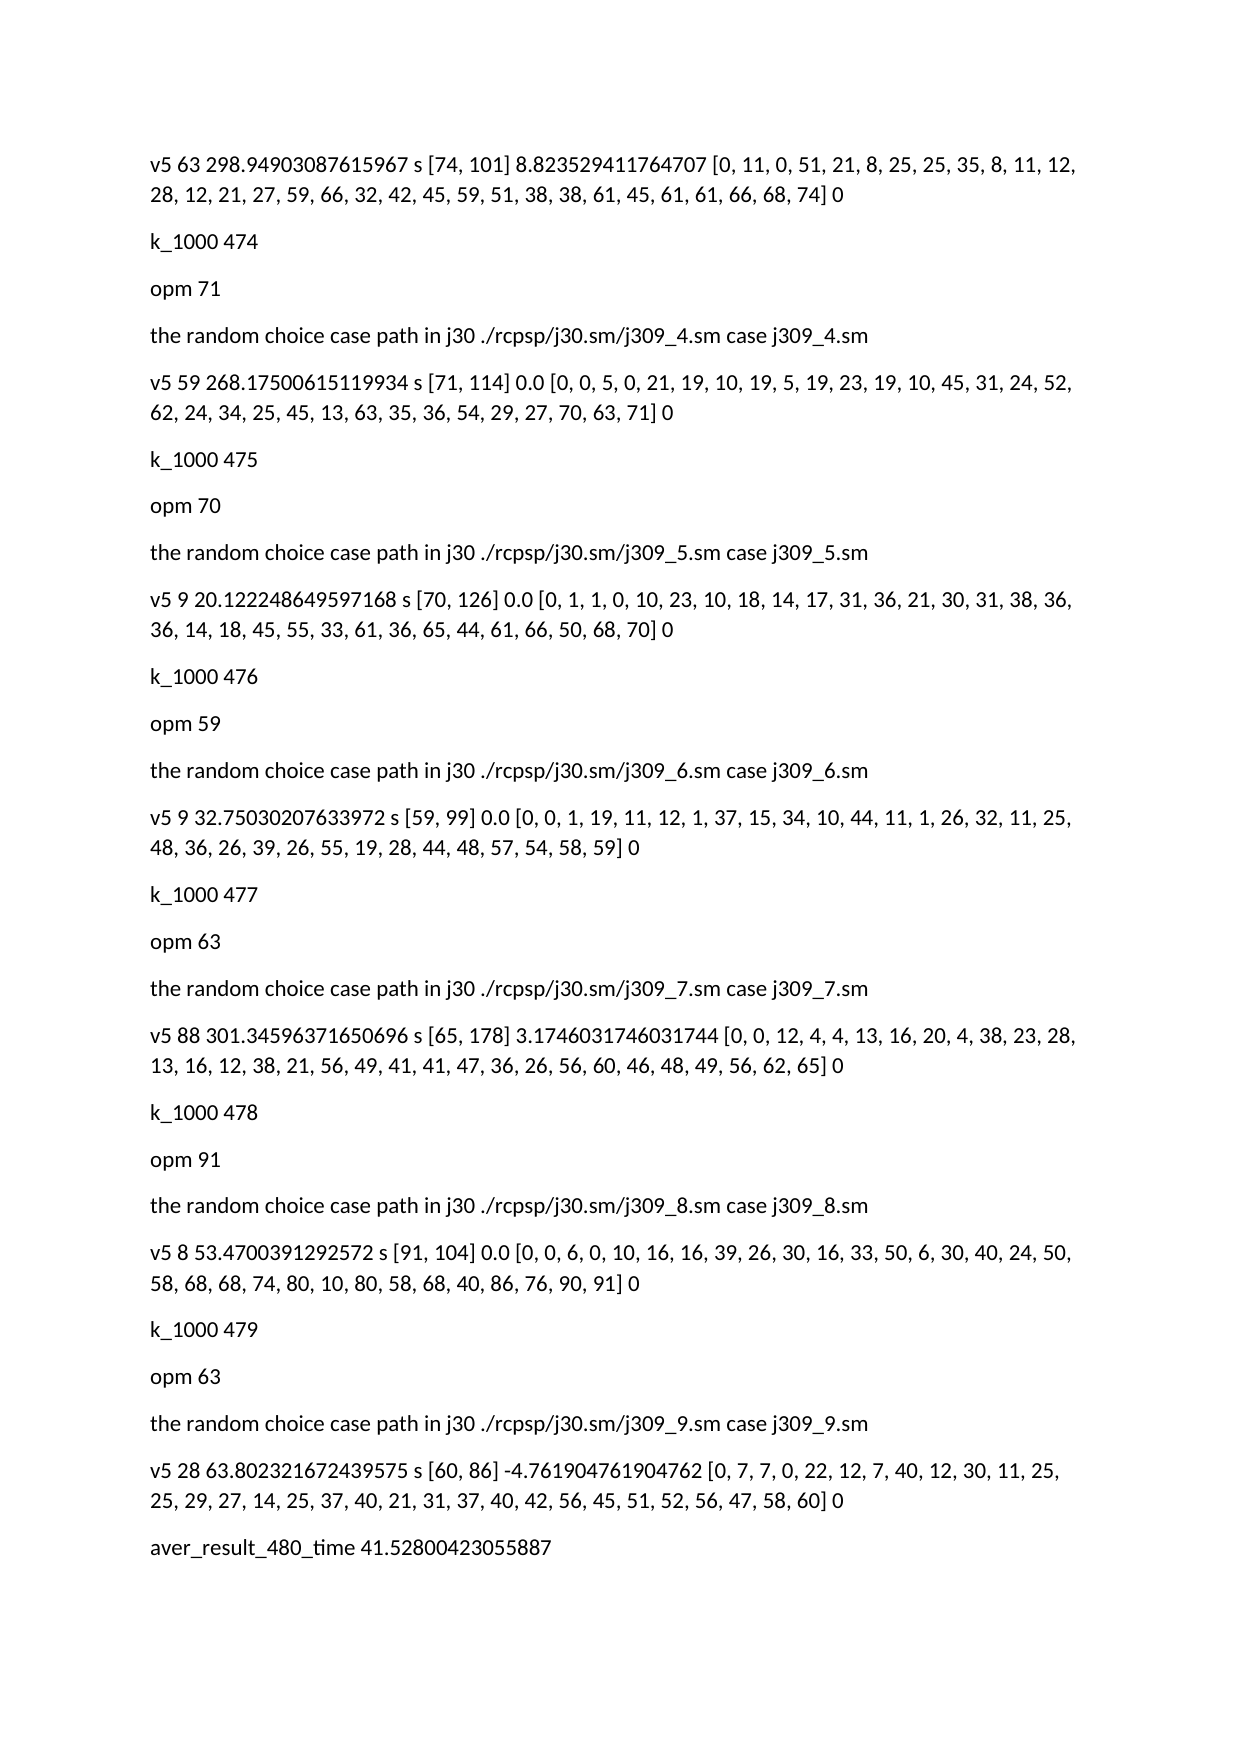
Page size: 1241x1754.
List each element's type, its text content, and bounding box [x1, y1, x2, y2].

text v5 9 20.122248649597168 s [70, 126] 0.0 [0, 1, 1, 0, 10, 23, 10, 18, 14, 17, 31, 36, 21, 30, 31, 38, 36, 36, 14, 18, 45, 55, 33, 61, 36, 65, 44, 61, 66, 50, 68, 70] 0 [150, 585, 1090, 644]
text k_1000 479 [150, 1316, 1090, 1344]
text k_1000 476 [150, 662, 1090, 691]
text k_1000 474 [150, 227, 1090, 255]
text the random choice case path in j30 ./rcpsp/j30.sm/j309_6.sm case j309_6.sm [150, 756, 1090, 784]
text k_1000 478 [150, 1098, 1090, 1126]
text the random choice case path in j30 ./rcpsp/j30.sm/j309_4.sm case j309_4.sm [150, 321, 1090, 349]
text the random choice case path in j30 ./rcpsp/j30.sm/j309_7.sm case j309_7.sm [150, 974, 1090, 1002]
text k_1000 475 [150, 445, 1090, 473]
text opm 71 [150, 274, 1090, 302]
text v5 9 32.75030207633972 s [59, 99] 0.0 [0, 0, 1, 19, 11, 12, 1, 37, 15, 34, 10, 44, 11, 1, 26, 32, 11, 25, 48, 36, 26, 39, 26, 55, 19, 28, 44, 48, 57, 54, 58, 59] 0 [150, 803, 1090, 861]
text v5 28 63.802321672439575 s [60, 86] -4.761904761904762 [0, 7, 7, 0, 22, 12, 7, 40, 12, 30, 11, 25, 25, 29, 27, 14, 25, 37, 40, 21, 31, 37, 40, 42, 56, 45, 51, 52, 56, 47, 58, 60] 0 [150, 1456, 1090, 1514]
text aver_result_480_time 41.52800423055887 [150, 1533, 1090, 1561]
text v5 88 301.34596371650696 s [65, 178] 3.1746031746031744 [0, 0, 12, 4, 4, 13, 16, 20, 4, 38, 23, 28, 13, 16, 12, 38, 21, 56, 49, 41, 41, 47, 36, 26, 56, 60, 46, 48, 49, 56, 62, 65] 0 [150, 1021, 1090, 1079]
text the random choice case path in j30 ./rcpsp/j30.sm/j309_5.sm case j309_5.sm [150, 538, 1090, 567]
text v5 63 298.94903087615967 s [74, 101] 8.823529411764707 [0, 11, 0, 51, 21, 8, 25, 25, 35, 8, 11, 12, 28, 12, 21, 27, 59, 66, 32, 42, 45, 59, 51, 38, 38, 61, 45, 61, 61, 66, 68, 74] 0 [150, 150, 1090, 208]
text the random choice case path in j30 ./rcpsp/j30.sm/j309_8.sm case j309_8.sm [150, 1192, 1090, 1220]
text opm 59 [150, 709, 1090, 737]
text opm 91 [150, 1145, 1090, 1173]
text v5 8 53.4700391292572 s [91, 104] 0.0 [0, 0, 6, 0, 10, 16, 16, 39, 26, 30, 16, 33, 50, 6, 30, 40, 24, 50, 58, 68, 68, 74, 80, 10, 80, 58, 68, 40, 86, 76, 90, 91] 0 [150, 1238, 1090, 1297]
text opm 63 [150, 1362, 1090, 1391]
text k_1000 477 [150, 880, 1090, 908]
text opm 70 [150, 492, 1090, 520]
text opm 63 [150, 927, 1090, 955]
text v5 59 268.17500615119934 s [71, 114] 0.0 [0, 0, 5, 0, 21, 19, 10, 19, 5, 19, 23, 19, 10, 45, 31, 24, 52, 62, 24, 34, 25, 45, 13, 63, 35, 36, 54, 29, 27, 70, 63, 71] 0 [150, 368, 1090, 426]
text the random choice case path in j30 ./rcpsp/j30.sm/j309_9.sm case j309_9.sm [150, 1409, 1090, 1437]
